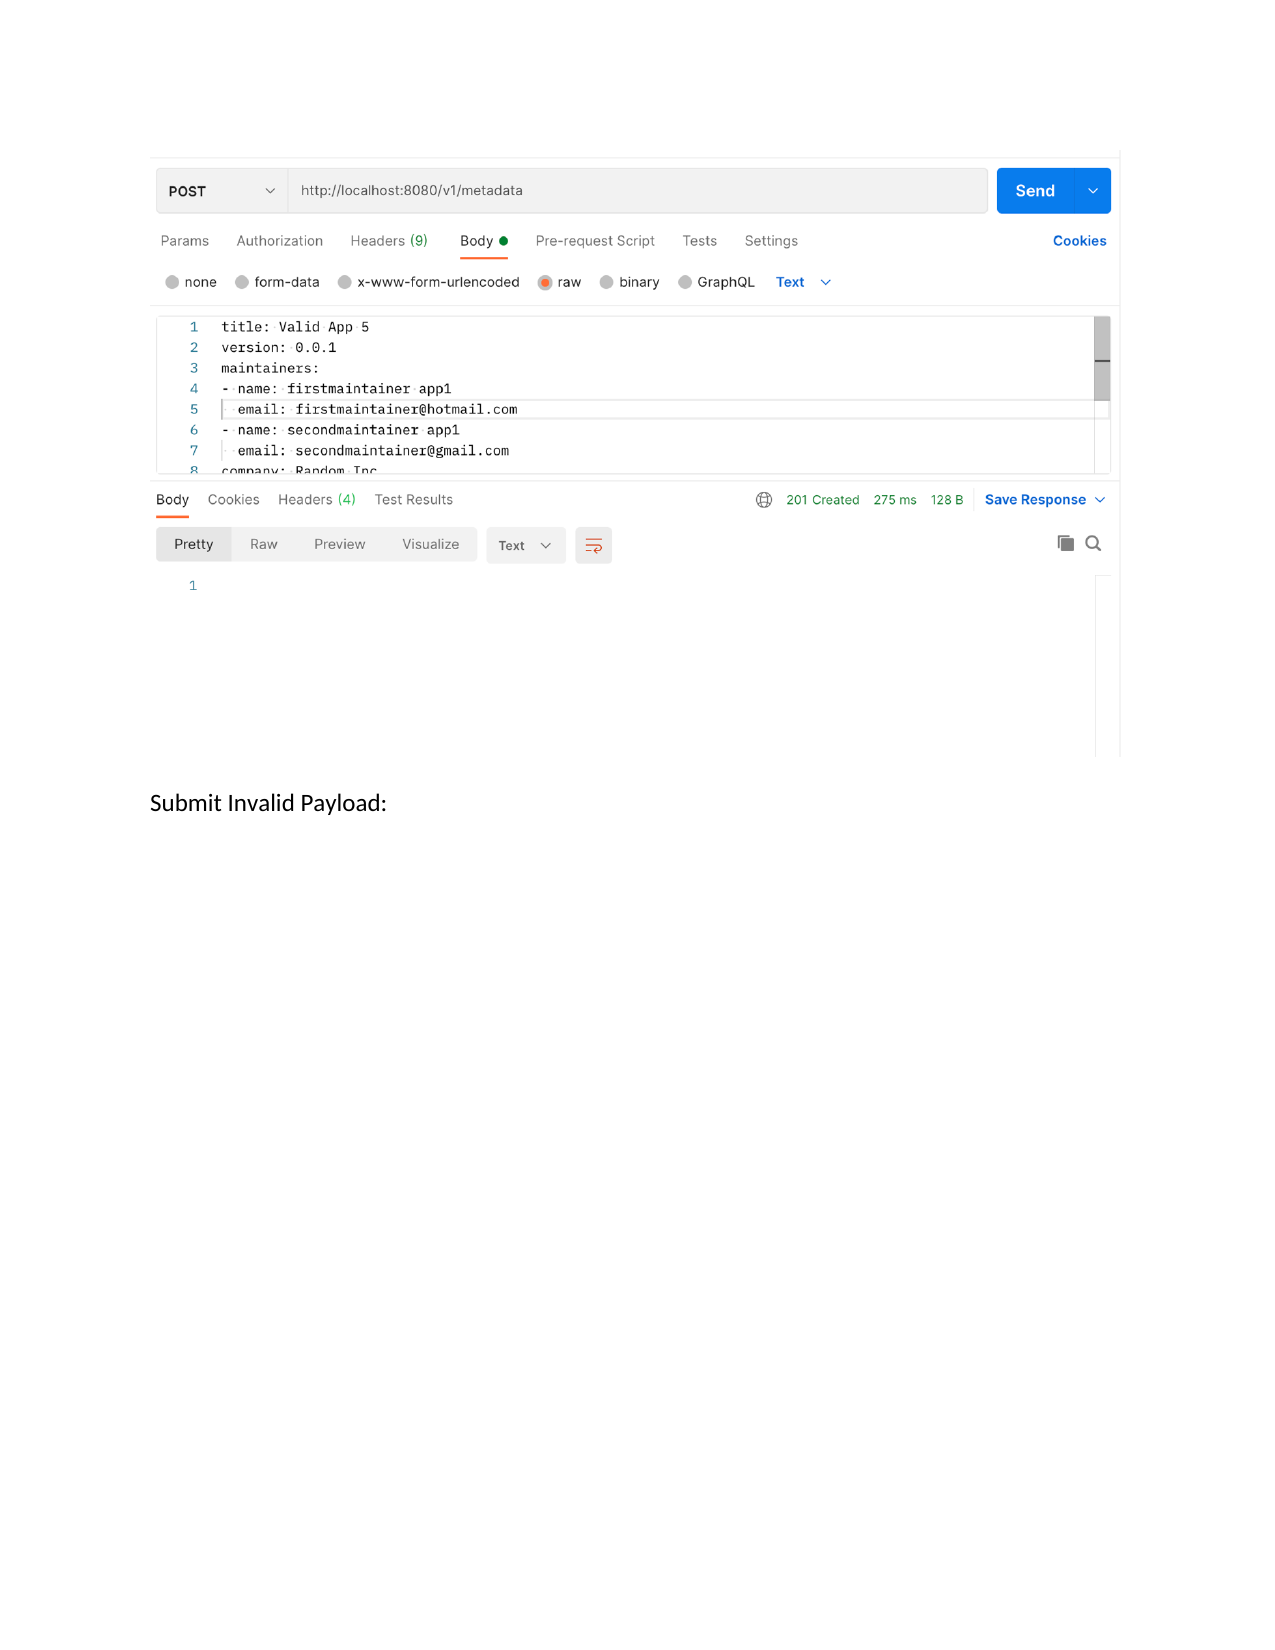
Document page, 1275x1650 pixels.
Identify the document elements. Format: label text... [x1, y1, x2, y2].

picture [150, 150, 1125, 757]
text Submit Invalid Payload: [150, 787, 1125, 817]
